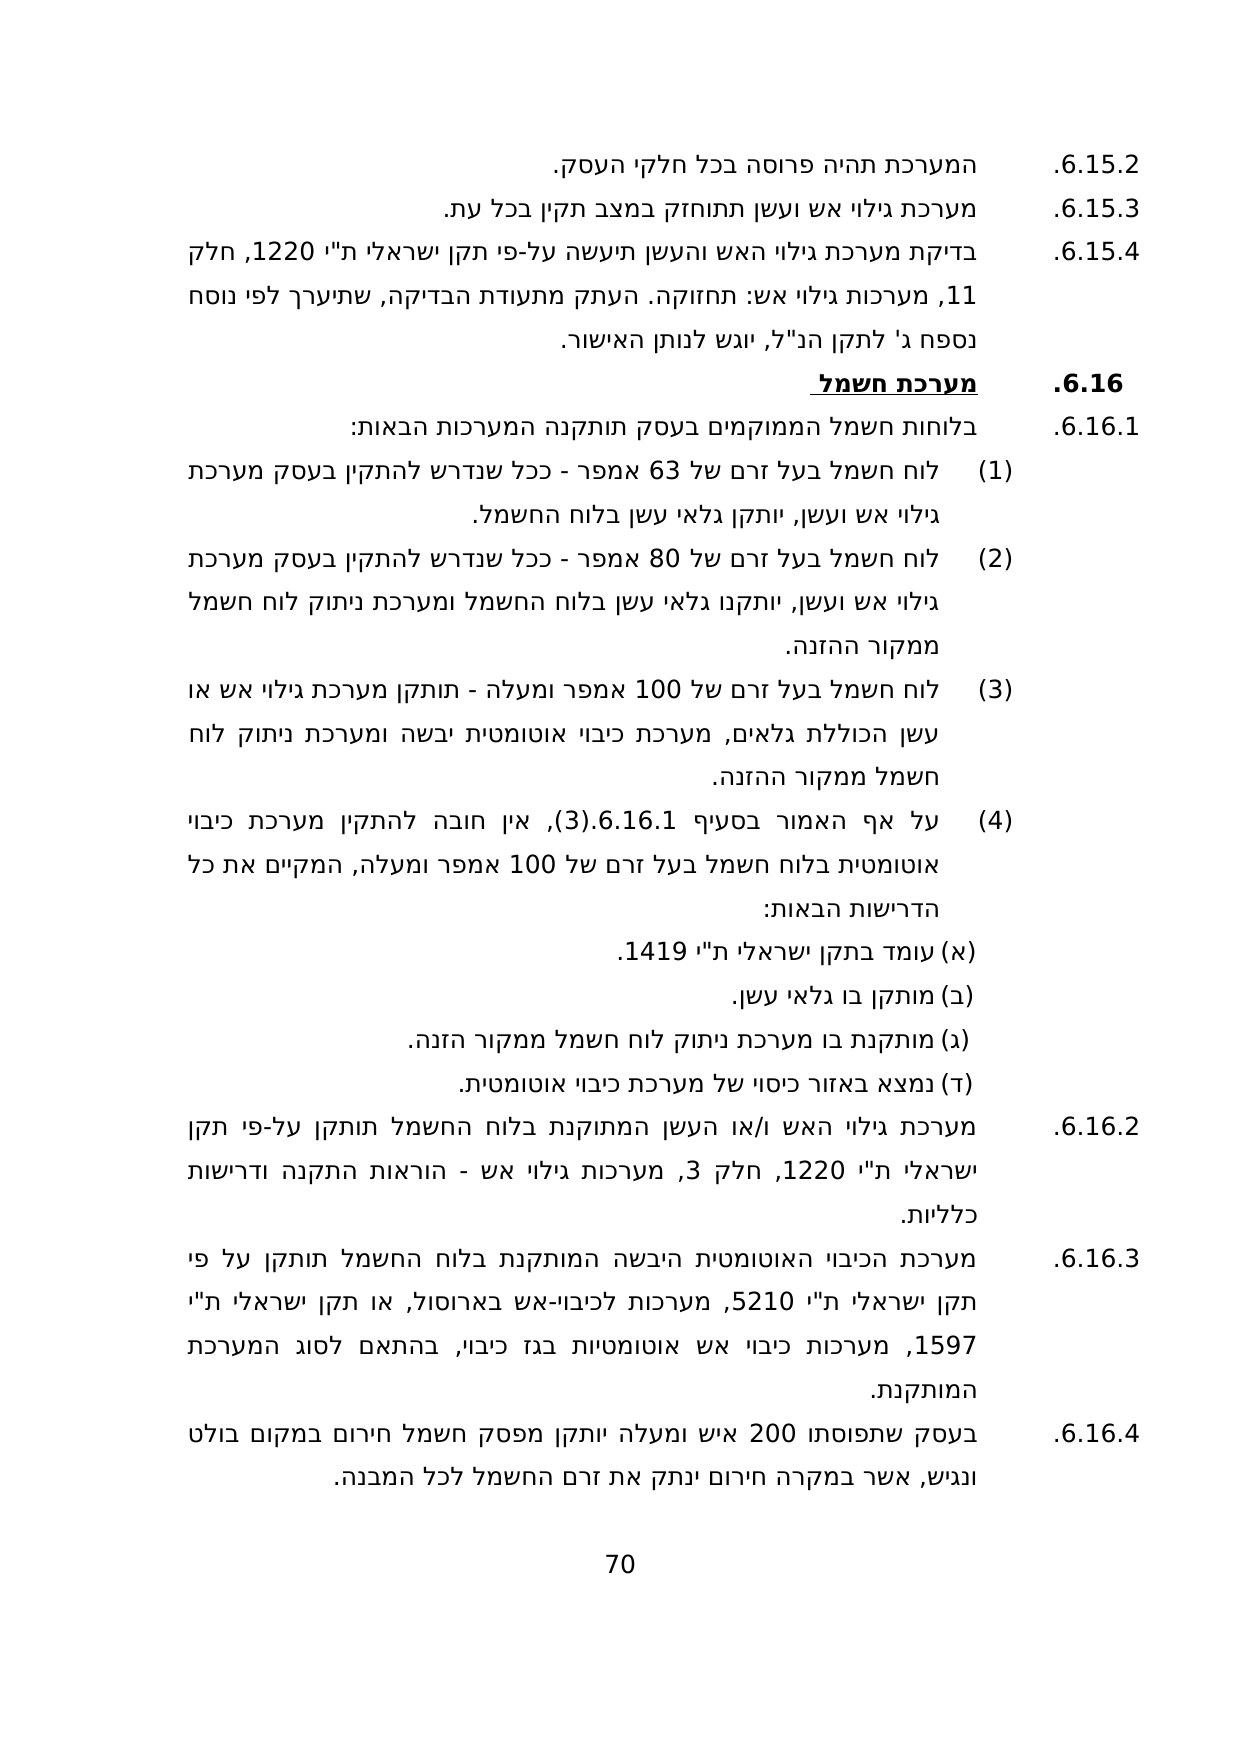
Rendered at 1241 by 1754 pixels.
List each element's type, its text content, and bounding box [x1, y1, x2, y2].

list לוח חשמל בעל זרם של 100 אמפר ומעלה - תותקן מערכת גילוי אש או עשן הכוללת גלאים, מערכת כיבוי אוטומטית יבשה ומערכת ניתוק לוח חשמל ממקור ההזנה. [187, 675, 978, 792]
list מערכת גילוי האש ו/או העשן המתוקנת בלוח החשמל תותקן על-פי תקן ישראלי ת"י 1220, חלק 3, מערכות גילוי אש - הוראות התקנה ודרישות כלליות. [187, 1112, 1053, 1229]
list מערכת גילוי אש ועשן תתוחזק במצב תקין בכל עת. [187, 194, 1053, 223]
list בעסק שתפוסתו 200 איש ומעלה יותקן מפסק חשמל חירום במקום בולט ונגיש, אשר במקרה חירום ינתק את זרם החשמל לכל המבנה. [187, 1419, 1053, 1492]
list בדיקת מערכת גילוי האש והעשן תיעשה על-פי תקן ישראלי ת"י 1220, חלק 11, מערכות גילוי אש: תחזוקה. העתק מתעודת הבדיקה, שתיערך לפי נוסח נספח ג' לתקן הנ"ל, יוגש לנותן האישור. [187, 237, 1053, 354]
list מערכת חשמל [187, 369, 1053, 398]
list עומד בתקן ישראלי ת"י 1419. [187, 937, 940, 967]
list על אף האמור בסעיף 6.16.1.(3), אין חובה להתקין מערכת כיבוי אוטומטית בלוח חשמל בעל זרם של 100 אמפר ומעלה, המקיים את כל הדרישות הבאות: [187, 806, 978, 923]
list לוח חשמל בעל זרם של 63 אמפר - ככל שנדרש להתקין בעסק מערכת גילוי אש ועשן, יותקן גלאי עשן בלוח החשמל. [187, 456, 978, 529]
list מערכת הכיבוי האוטומטית היבשה המותקנת בלוח החשמל תותקן על פי תקן ישראלי ת"י 5210, מערכות לכיבוי-אש בארוסול, או תקן ישראלי ת"י 1597, מערכות כיבוי אש אוטומטיות בגז כיבוי, בהתאם לסוג המערכת המותקנת. [187, 1244, 1053, 1404]
list נמצא באזור כיסוי של מערכת כיבוי אוטומטית. [187, 1069, 940, 1098]
list לוח חשמל בעל זרם של 80 אמפר - ככל שנדרש להתקין בעסק מערכת גילוי אש ועשן, יותקנו גלאי עשן בלוח החשמל ומערכת ניתוק לוח חשמל ממקור ההזנה. [187, 544, 978, 660]
list מותקנת בו מערכת ניתוק לוח חשמל ממקור הזנה. [187, 1025, 940, 1054]
list מותקן בו גלאי עשן. [187, 981, 940, 1010]
list בלוחות חשמל הממוקמים בעסק תותקנה המערכות הבאות: [187, 412, 1053, 442]
list המערכת תהיה פרוסה בכל חלקי העסק. [187, 150, 1053, 179]
